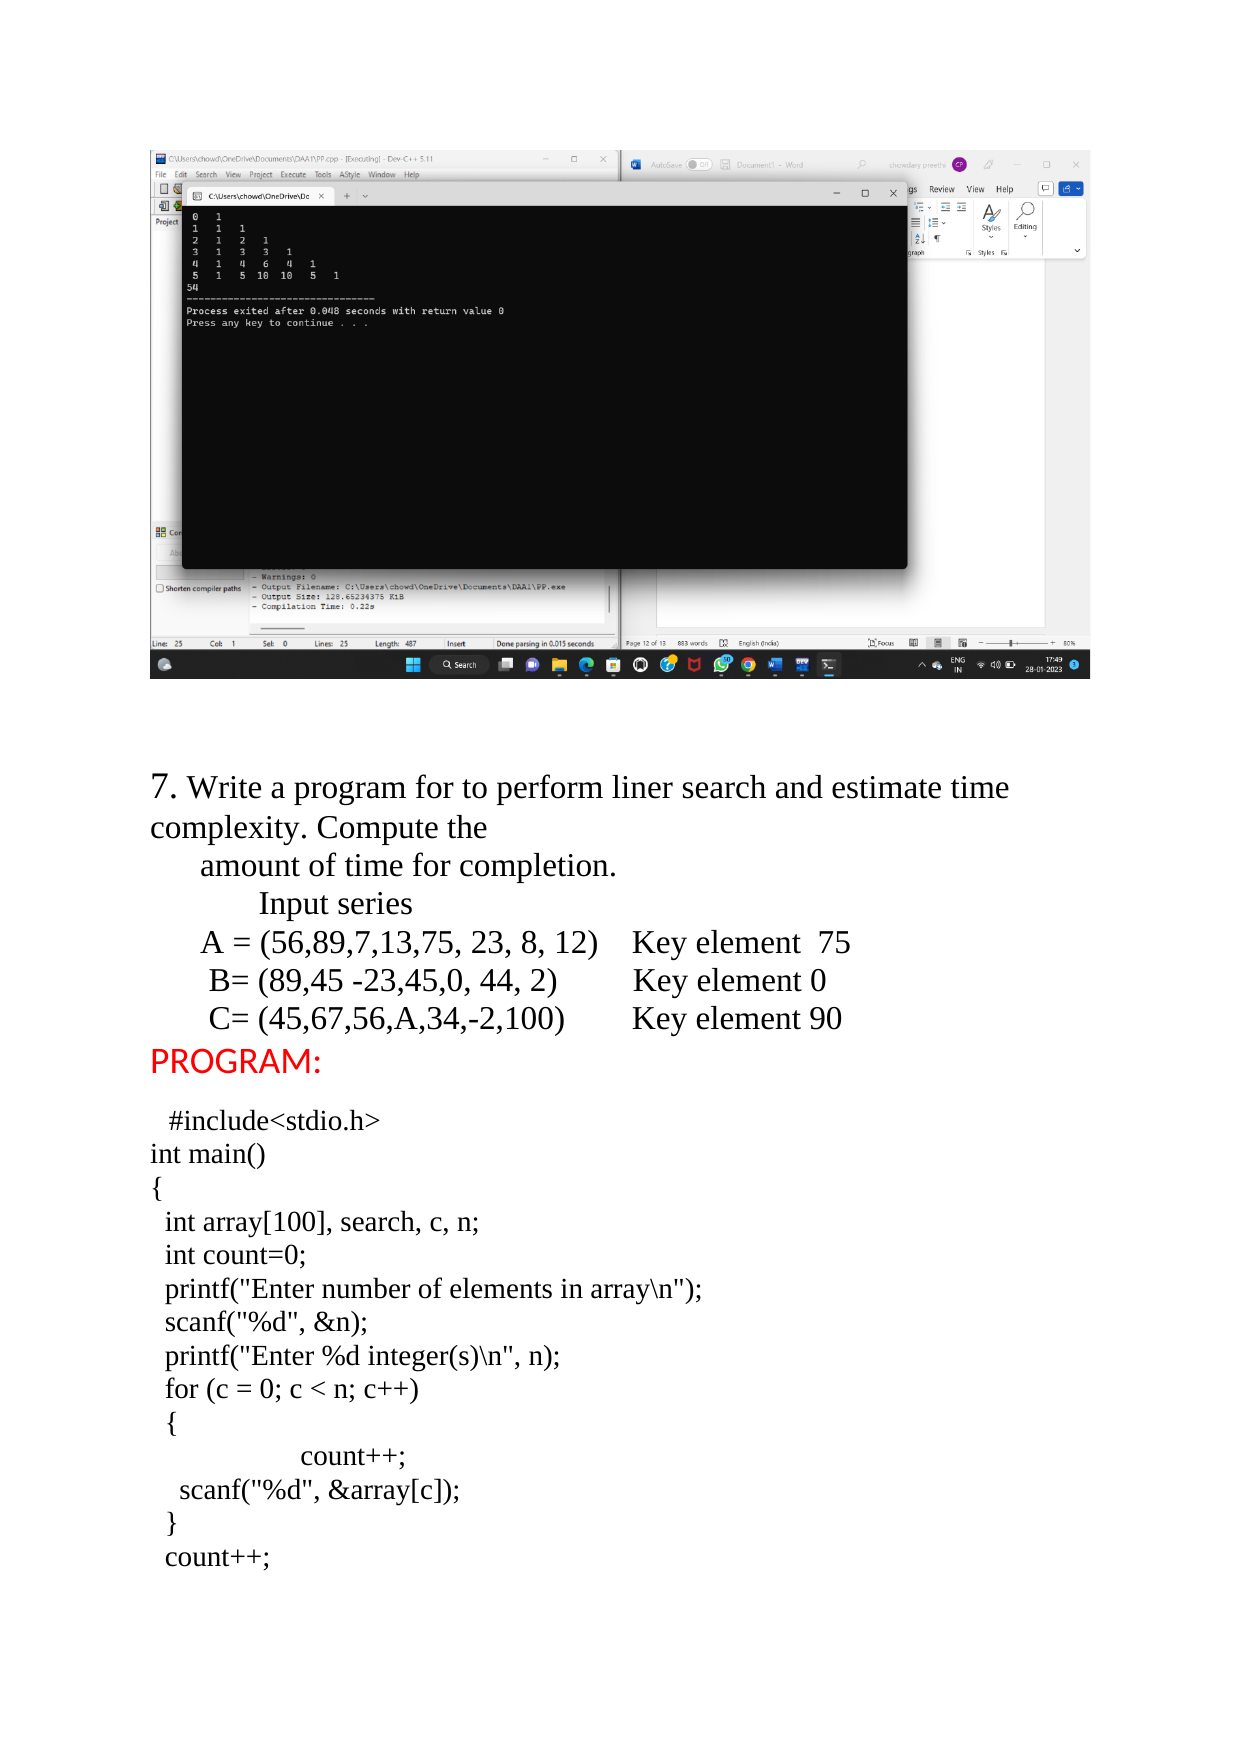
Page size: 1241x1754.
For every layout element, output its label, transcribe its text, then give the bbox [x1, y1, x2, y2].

list printf("Enter number of elements in array\n"); [150, 1271, 1090, 1304]
list count++; [150, 1539, 1090, 1573]
list A = (56,89,7,13,75, 23, 8, 12) Key element 75 [200, 922, 1090, 960]
text PROGRAM: [150, 1037, 1090, 1083]
list Input series [200, 884, 1090, 922]
list int main() [150, 1137, 1090, 1170]
picture [150, 150, 1091, 679]
list #include<stdio.h> [150, 1103, 1090, 1137]
list int array[100], search, c, n; [150, 1204, 1090, 1237]
list scanf("%d", &array[c]); [150, 1472, 1090, 1506]
list C= (45,67,56,A,34,-2,100) Key element 90 [200, 999, 1090, 1037]
list } [150, 1506, 1090, 1539]
list amount of time for completion. [200, 845, 1090, 884]
list int count=0; [150, 1237, 1090, 1271]
list { [150, 1170, 1090, 1204]
list printf("Enter %d integer(s)\n", n); [150, 1338, 1090, 1371]
list scanf("%d", &n); [150, 1304, 1090, 1338]
list B= (89,45 -23,45,0, 44, 2) Key element 0 [200, 960, 1090, 999]
list 7. Write a program for to perform liner search and estimate time complexity. Compute the [150, 764, 1090, 845]
list { [150, 1405, 1090, 1438]
list for (c = 0; c < n; c++) [150, 1371, 1090, 1405]
list count++; [150, 1438, 1090, 1472]
